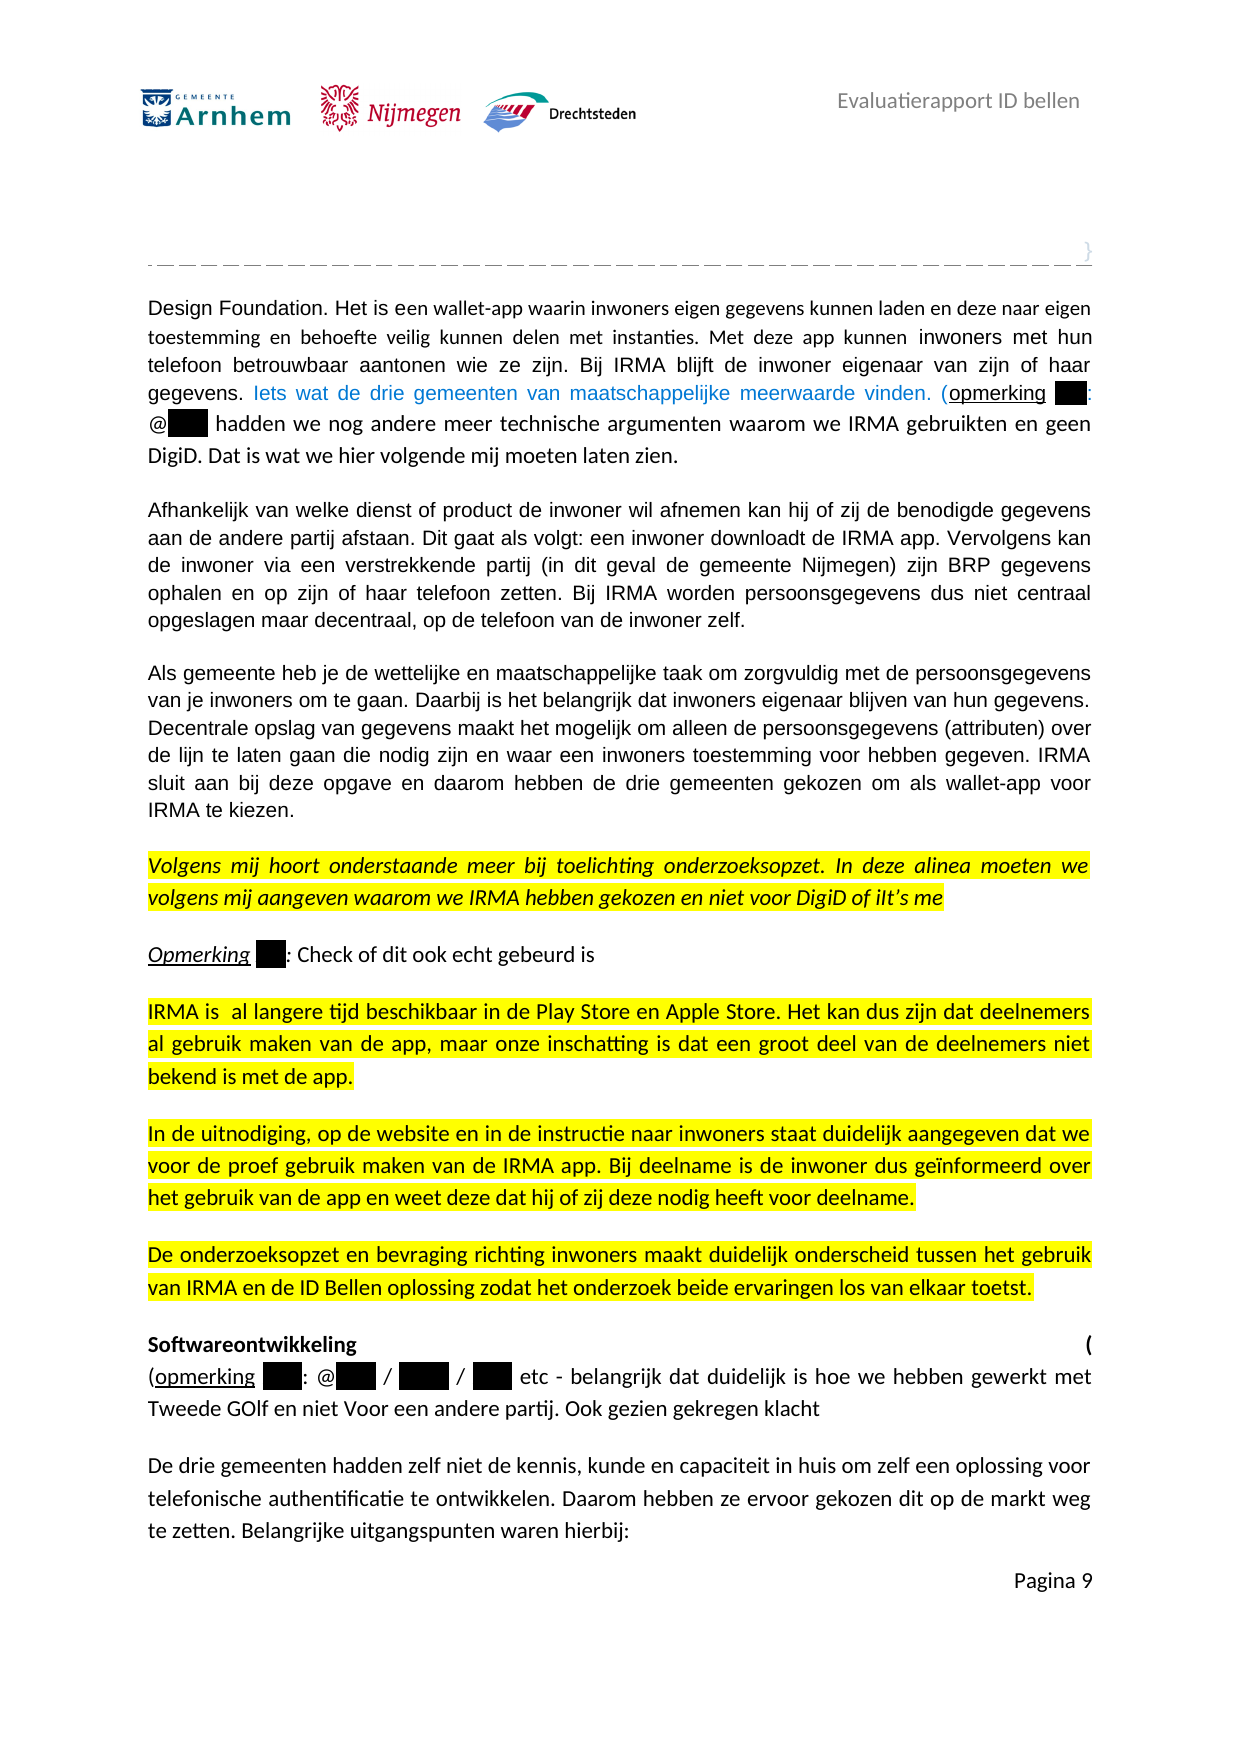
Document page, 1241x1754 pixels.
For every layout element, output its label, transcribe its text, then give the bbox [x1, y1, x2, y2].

text Afhankelijk van welke dienst of product de inwoner wil afnemen kan hij of zij de benodigde gegevens aan de andere partij afstaan. Dit gaat als volgt: een inwoner downloadt de IRMA app. Vervolgens kan de inwoner via een verstrekkende partij (in dit geval de gemeente Nijmegen) zijn BRP gegevens ophalen en op zijn of haar telefoon zetten. Bij IRMA worden persoonsgegevens dus niet centraal opgeslagen maar decentraal, op de telefoon van de inwoner zelf. [148, 498, 1092, 632]
picture [318, 83, 463, 136]
text Opmerking xxx: Check of dit ook echt gebeurd is [286, 940, 1092, 968]
text Als gemeente heb je de wettelijke en maatschappelijke taak om zorgvuldig met de persoonsgegevens van je inwoners om te gaan. Daarbij is het belangrijk dat inwoners eigenaar blijven van hun gegevens. Decentrale opslag van gegevens maakt het mogelijk om alleen de persoonsgegevens (attributen) over de lijn te laten gaan die nodig zijn en waar een inwoners toestemming voor hebben gegeven. IRMA sluit aan bij deze opgave en daarom hebben de drie gemeenten gekozen om als wallet-app voor IRMA te kiezen. [148, 661, 1092, 822]
picture [132, 78, 296, 131]
text IRMA is al langere tijd beschikbaar in de Play Store en Apple Store. Het kan dus zijn dat deelnemers al gebruik maken van de app, maar onze inschatting is dat een groot deel van de deelnemers niet bekend is met de app. [148, 1058, 1092, 1090]
picture [477, 84, 641, 135]
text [148, 295, 1092, 469]
text Softwareontwikkeling ( (opmerking xxxx: @xxxx / xxxxx / xxxx etc - belangrijk dat duidelijk is hoe we hebben gewerkt met Tweede GOlf en niet Voor een andere partij. Ook gezien gekregen klacht [148, 1330, 1092, 1422]
text Volgens mij hoort onderstaande meer bij toelichting onderzoeksopzet. In deze alinea moeten we volgens mij aangeven waarom we IRMA hebben gekozen en niet voor DigiD of iIt’s me [148, 851, 1092, 911]
text De onderzoeksopzet en bevraging richting inwoners maakt duidelijk onderscheid tussen het gebruik van IRMA en de ID Bellen oplossing zodat het onderzoek beide ervaringen los van elkaar toetst. [148, 1268, 1092, 1301]
text De drie gemeenten hadden zelf niet de kennis, kunde en capaciteit in huis om zelf een oplossing voor telefonische authentificatie te ontwikkelen. Daarom hebben ze ervoor gekozen dit op de markt weg te zetten. Belangrijke uitgangspunten waren hierbij: [148, 1451, 1092, 1544]
text Opmerking xxx: Check of dit ook echt gebeurd is [148, 940, 256, 968]
text In de uitnodiging, op de website en in de instructie naar inwoners staat duidelijk aangegeven dat we voor de proef gebruik maken van de IRMA app. Bij deelname is de inwoner dus geïnformeerd over het gebruik van de app en weet deze dat hij of zij deze nodig heeft voor deelname. [148, 1179, 1092, 1211]
